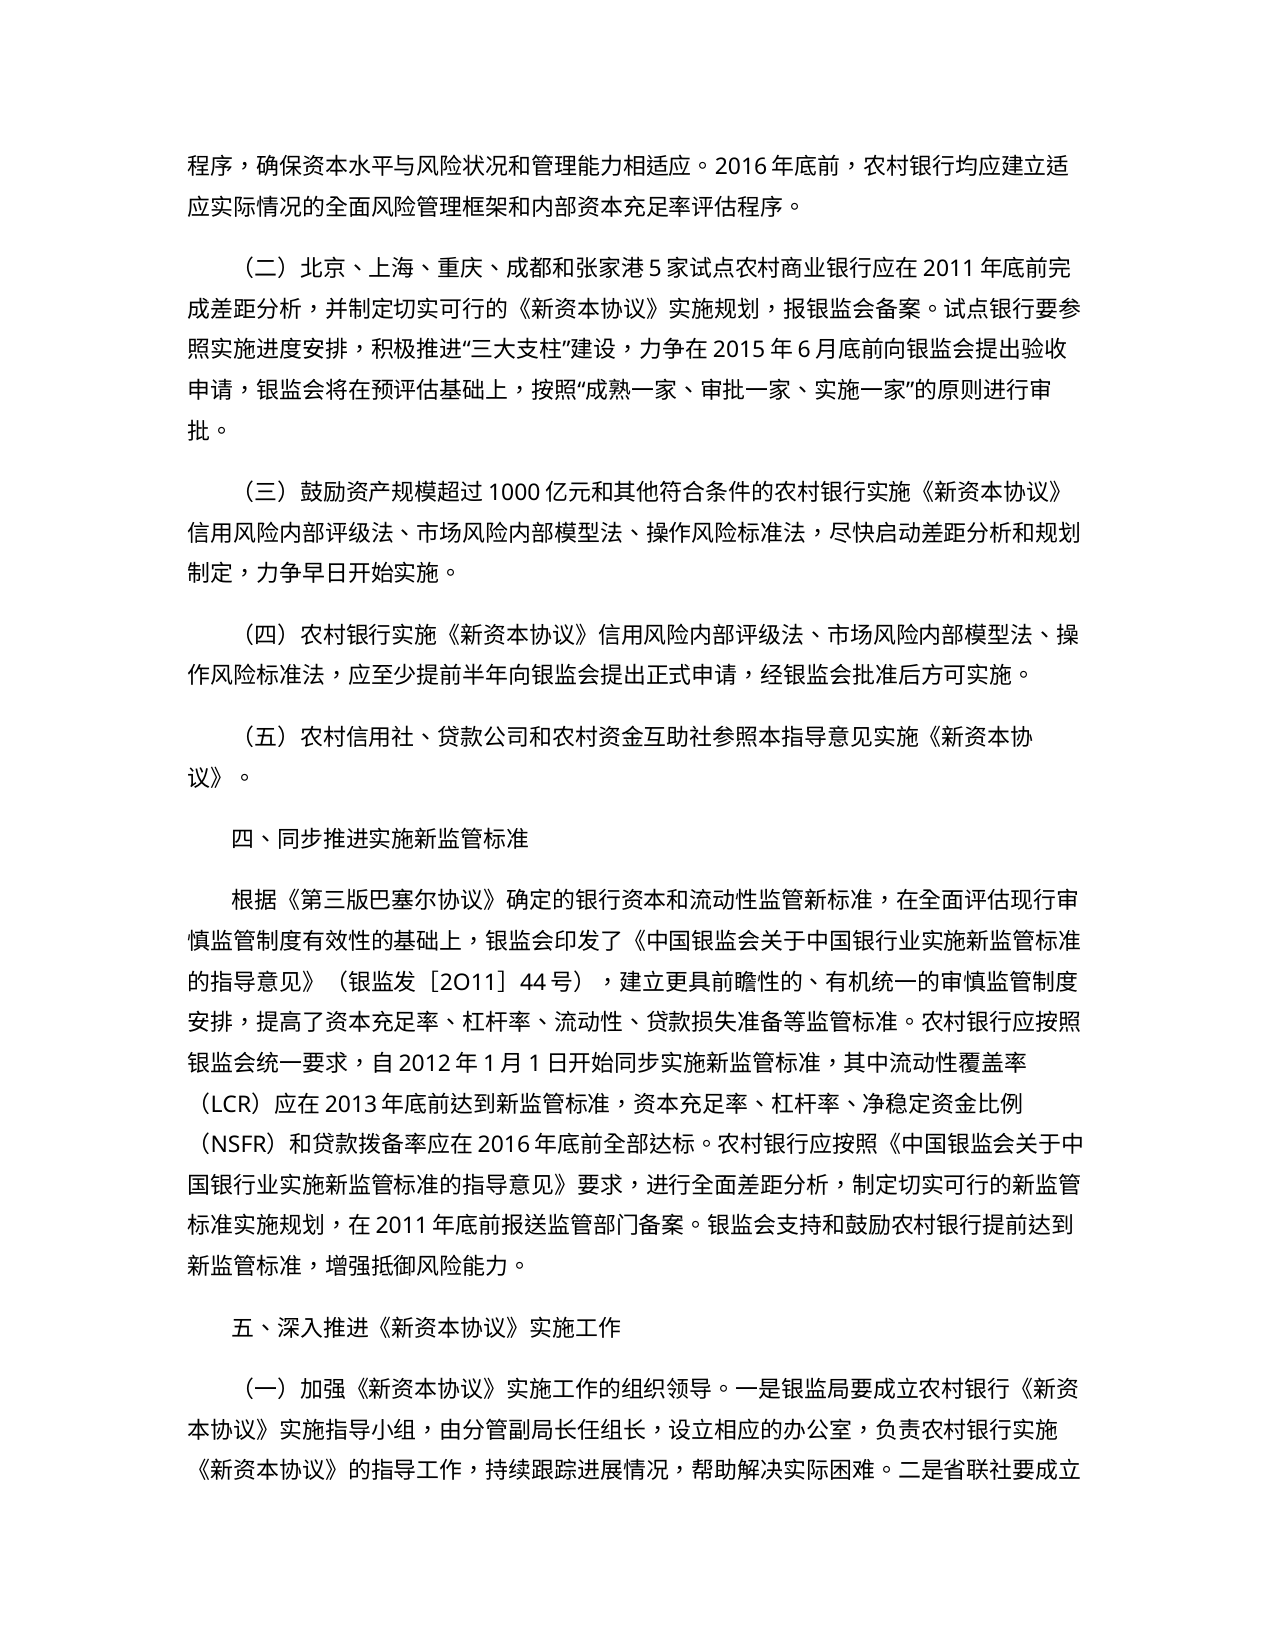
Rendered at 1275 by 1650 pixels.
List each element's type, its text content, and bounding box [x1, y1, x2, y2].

text 根据《第三版巴塞尔协议》确定的银行资本和流动性监管新标准，在全面评估现行审慎监管制度有效性的基础上，银监会印发了《中国银监会关于中国银行业实施新监管标准的指导意见》（银监发［2O11］44号），建立更具前瞻性的、有机统一的审慎监管制度安排，提高了资本充足率、杠杆率、流动性、贷款损失准备等监管标准。农村银行应按照银监会统一要求，自2012年1月1日开始同步实施新监管标准，其中流动性覆盖率（LCR）应在2013年底前达到新监管标准，资本充足率、杠杆率、净稳定资金比例（NSFR）和贷款拨备率应在2016年底前全部达标。农村银行应按照《中国银监会关于中国银行业实施新监管标准的指导意见》要求，进行全面差距分析，制定切实可行的新监管标准实施规划，在2011年底前报送监管部门备案。银监会支持和鼓励农村银行提前达到新监管标准，增强抵御风险能力。 [187, 884, 1087, 1281]
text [187, 150, 1087, 222]
text （五）农村信用社、贷款公司和农村资金互助社参照本指导意见实施《新资本协议》。 [187, 721, 1087, 793]
text 五、深入推进《新资本协议》实施工作 [187, 1311, 1087, 1343]
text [187, 1373, 1087, 1485]
text （四）农村银行实施《新资本协议》信用风险内部评级法、市场风险内部模型法、操作风险标准法，应至少提前半年向银监会提出正式申请，经银监会批准后方可实施。 [187, 619, 1087, 691]
text （三）鼓励资产规模超过1000亿元和其他符合条件的农村银行实施《新资本协议》信用风险内部评级法、市场风险内部模型法、操作风险标准法，尽快启动差距分析和规划制定，力争早日开始实施。 [187, 476, 1087, 588]
text （二）北京、上海、重庆、成都和张家港5家试点农村商业银行应在2011年底前完成差距分析，并制定切实可行的《新资本协议》实施规划，报银监会备案。试点银行要参照实施进度安排，积极推进“三大支柱”建设，力争在2015年6月底前向银监会提出验收申请，银监会将在预评估基础上，按照“成熟一家、审批一家、实施一家”的原则进行审批。 [187, 252, 1087, 446]
text 四、同步推进实施新监管标准 [187, 823, 1087, 854]
